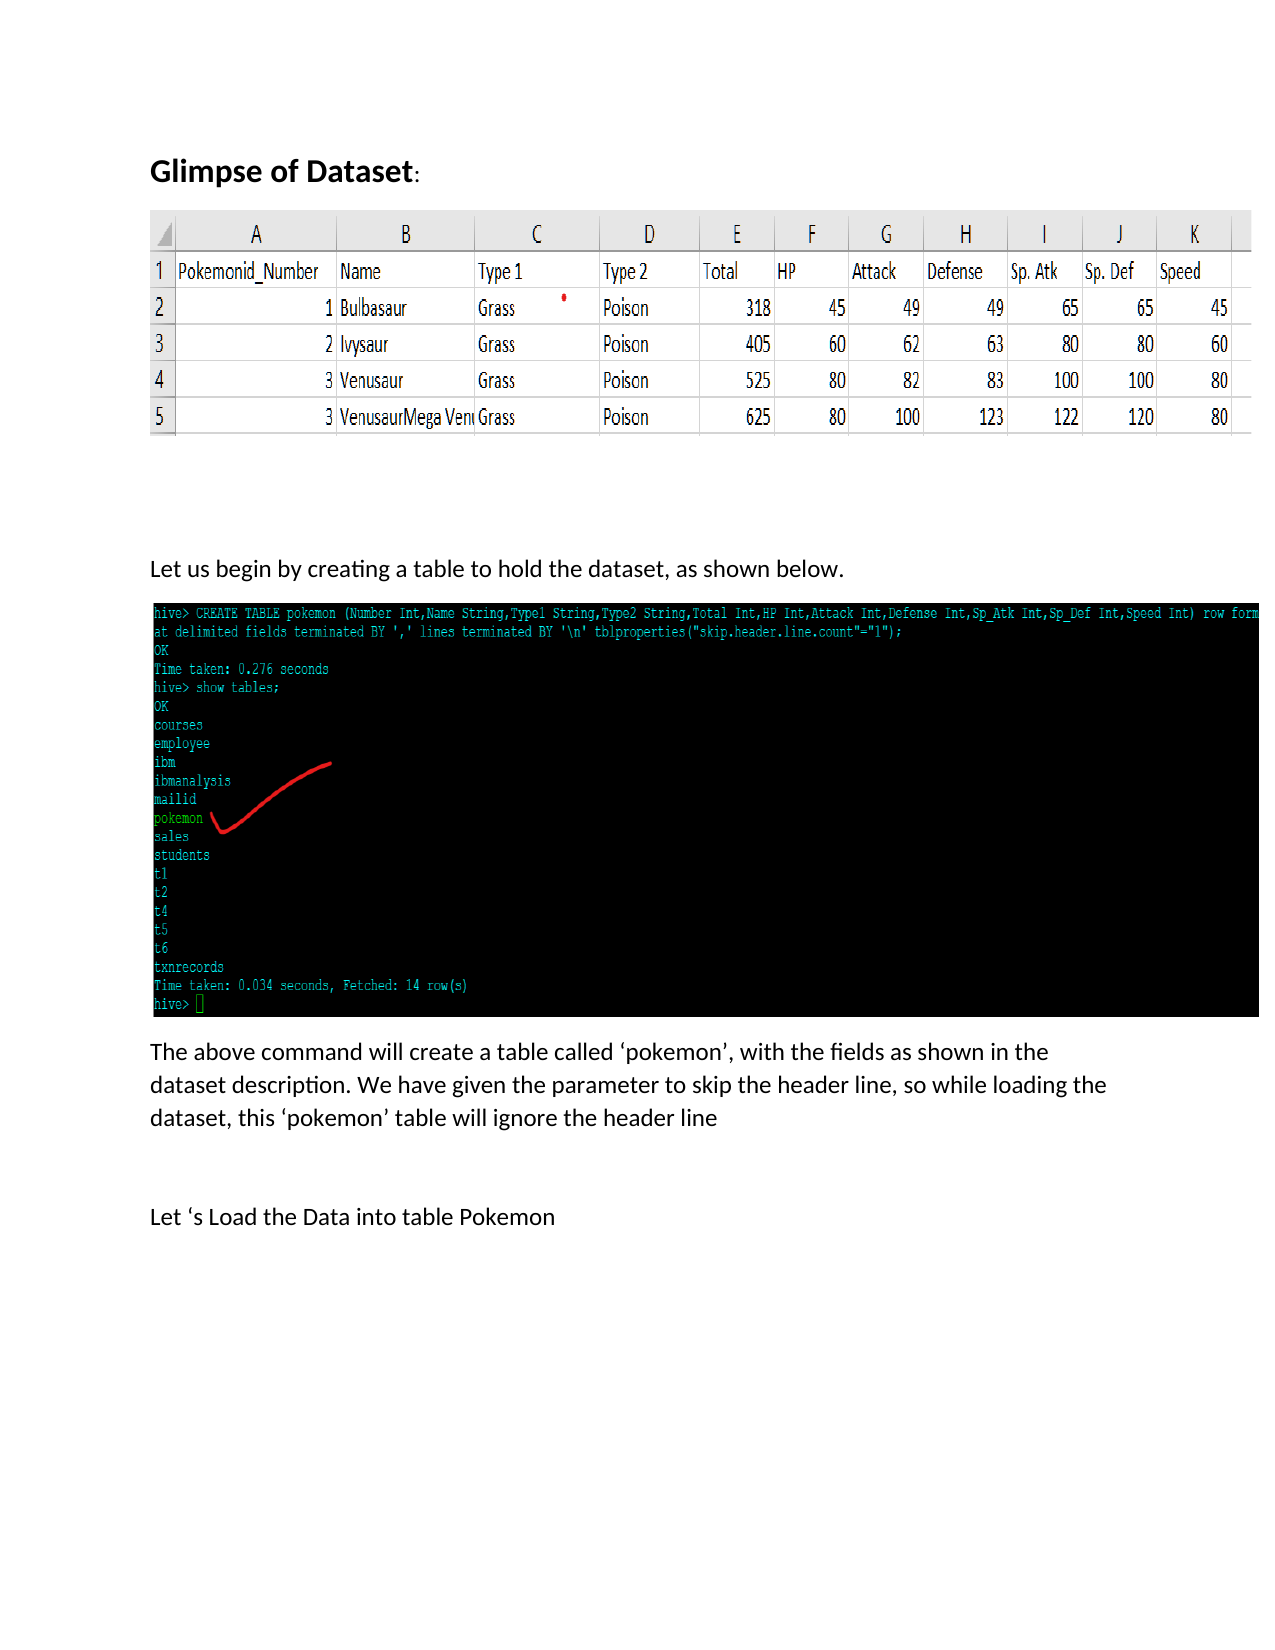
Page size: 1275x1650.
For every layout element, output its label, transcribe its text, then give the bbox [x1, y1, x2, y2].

text Glimpse of Dataset: [150, 150, 1125, 191]
text The above command will create a table called ‘pokemon’, with the fields as shown in the dataset description. We have given the parameter to skip the header line, so while loading the dataset, this ‘pokemon’ table will ignore the header line [150, 1036, 1125, 1132]
text Let us begin by creating a table to hold the dataset, as shown below. [150, 554, 1125, 584]
text Let ‘s Load the Data into table Pokemon [150, 1201, 1125, 1231]
picture [150, 603, 1259, 1017]
picture [150, 210, 1252, 436]
